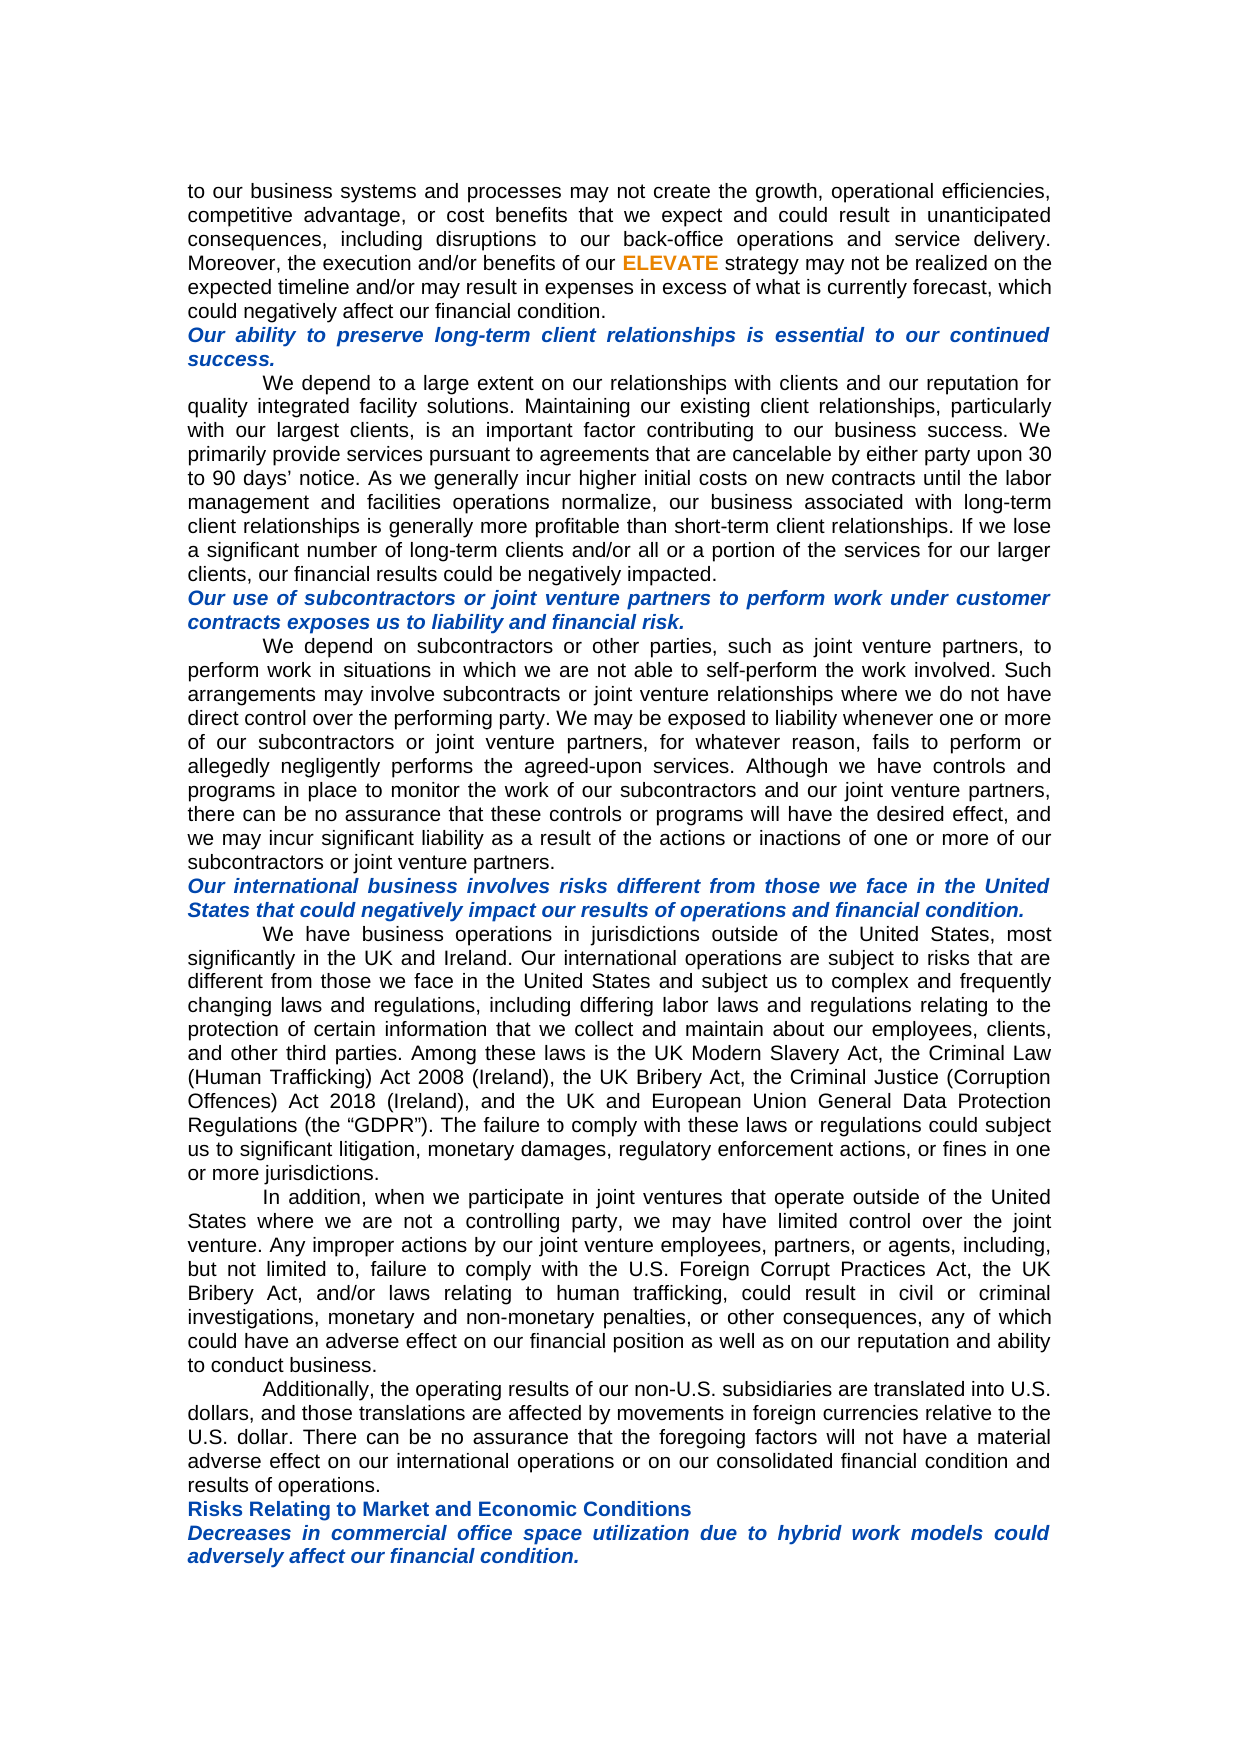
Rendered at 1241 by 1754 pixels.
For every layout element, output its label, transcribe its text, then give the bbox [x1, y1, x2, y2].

text We have business operations in jurisdictions outside of the United States, most significantly in the UK and Ireland. Our international operations are subject to risks that are different from those we face in the United States and subject us to complex and frequently changing laws and regulations, including differing labor laws and regulations relating to the protection of certain information that we collect and maintain about our employees, clients, and other third parties. Among these laws is the UK Modern Slavery Act, the Criminal Law (Human Trafficking) Act 2008 (Ireland), the UK Bribery Act, the Criminal Justice (Corruption Offences) Act 2018 (Ireland), and the UK and European Union General Data Protection Regulations (the “GDPR”). The failure to comply with these laws or regulations could subject us to significant litigation, monetary damages, regulatory enforcement actions, or fines in one or more jurisdictions. [187, 921, 1053, 1185]
text We depend on subcontractors or other parties, such as joint venture partners, to perform work in situations in which we are not able to self-perform the work involved. Such arrangements may involve subcontracts or joint venture relationships where we do not have direct control over the performing party. We may be exposed to liability whenever one or more of our subcontractors or joint venture partners, for whatever reason, fails to perform or allegedly negligently performs the agreed-upon services. Although we have controls and programs in place to monitor the work of our subcontractors and our joint venture partners, there can be no assurance that these controls or programs will have the desired effect, and we may incur significant liability as a result of the actions or inactions of one or more of our subcontractors or joint venture partners. [187, 634, 1053, 873]
text Additionally, the operating results of our non-U.S. subsidiaries are translated into U.S. dollars, and those translations are affected by movements in foreign currencies relative to the U.S. dollar. There can be no assurance that the foregoing factors will not have a material adverse effect on our international operations or on our consolidated financial condition and results of operations. [187, 1377, 1053, 1496]
text In addition, when we participate in joint ventures that operate outside of the United States where we are not a controlling party, we may have limited control over the joint venture. Any improper actions by our joint venture employees, partners, or agents, including, but not limited to, failure to comply with the U.S. Foreign Corrupt Practices Act, the UK Bribery Act, and/or laws relating to human trafficking, could result in civil or criminal investigations, monetary and non-monetary penalties, or other consequences, any of which could have an adverse effect on our financial position as well as on our reputation and ability to conduct business. [187, 1185, 1053, 1377]
text Our ability to preserve long-term client relationships is essential to our continued success. [187, 322, 1053, 370]
text Decreases in commercial office space utilization due to hybrid work models could adversely affect our financial condition. [187, 1520, 1053, 1568]
text Risks Relating to Market and Economic Conditions [187, 1496, 1053, 1520]
text Our international business involves risks different from those we face in the United States that could negatively impact our results of operations and financial condition. [187, 873, 1053, 921]
text We depend to a large extent on our relationships with clients and our reputation for quality integrated facility solutions. Maintaining our existing client relationships, particularly with our largest clients, is an important factor contributing to our business success. We primarily provide services pursuant to agreements that are cancelable by either party upon 30 to 90 days’ notice. As we generally incur higher initial costs on new contracts until the labor management and facilities operations normalize, our business associated with long-term client relationships is generally more profitable than short-term client relationships. If we lose a significant number of long-term clients and/or all or a portion of the services for our larger clients, our financial results could be negatively impacted. [187, 370, 1053, 586]
text Our use of subcontractors or joint venture partners to perform work under customer contracts exposes us to liability and financial risk. [187, 586, 1053, 634]
text to our business systems and processes may not create the growth, operational efficiencies, competitive advantage, or cost benefits that we expect and could result in unanticipated consequences, including disruptions to our back-office operations and service delivery. Moreover, the execution and/or benefits of our ELEVATE strategy may not be realized on the expected timeline and/or may result in expenses in excess of what is currently forecast, which could negatively affect our financial condition. [187, 179, 1053, 322]
